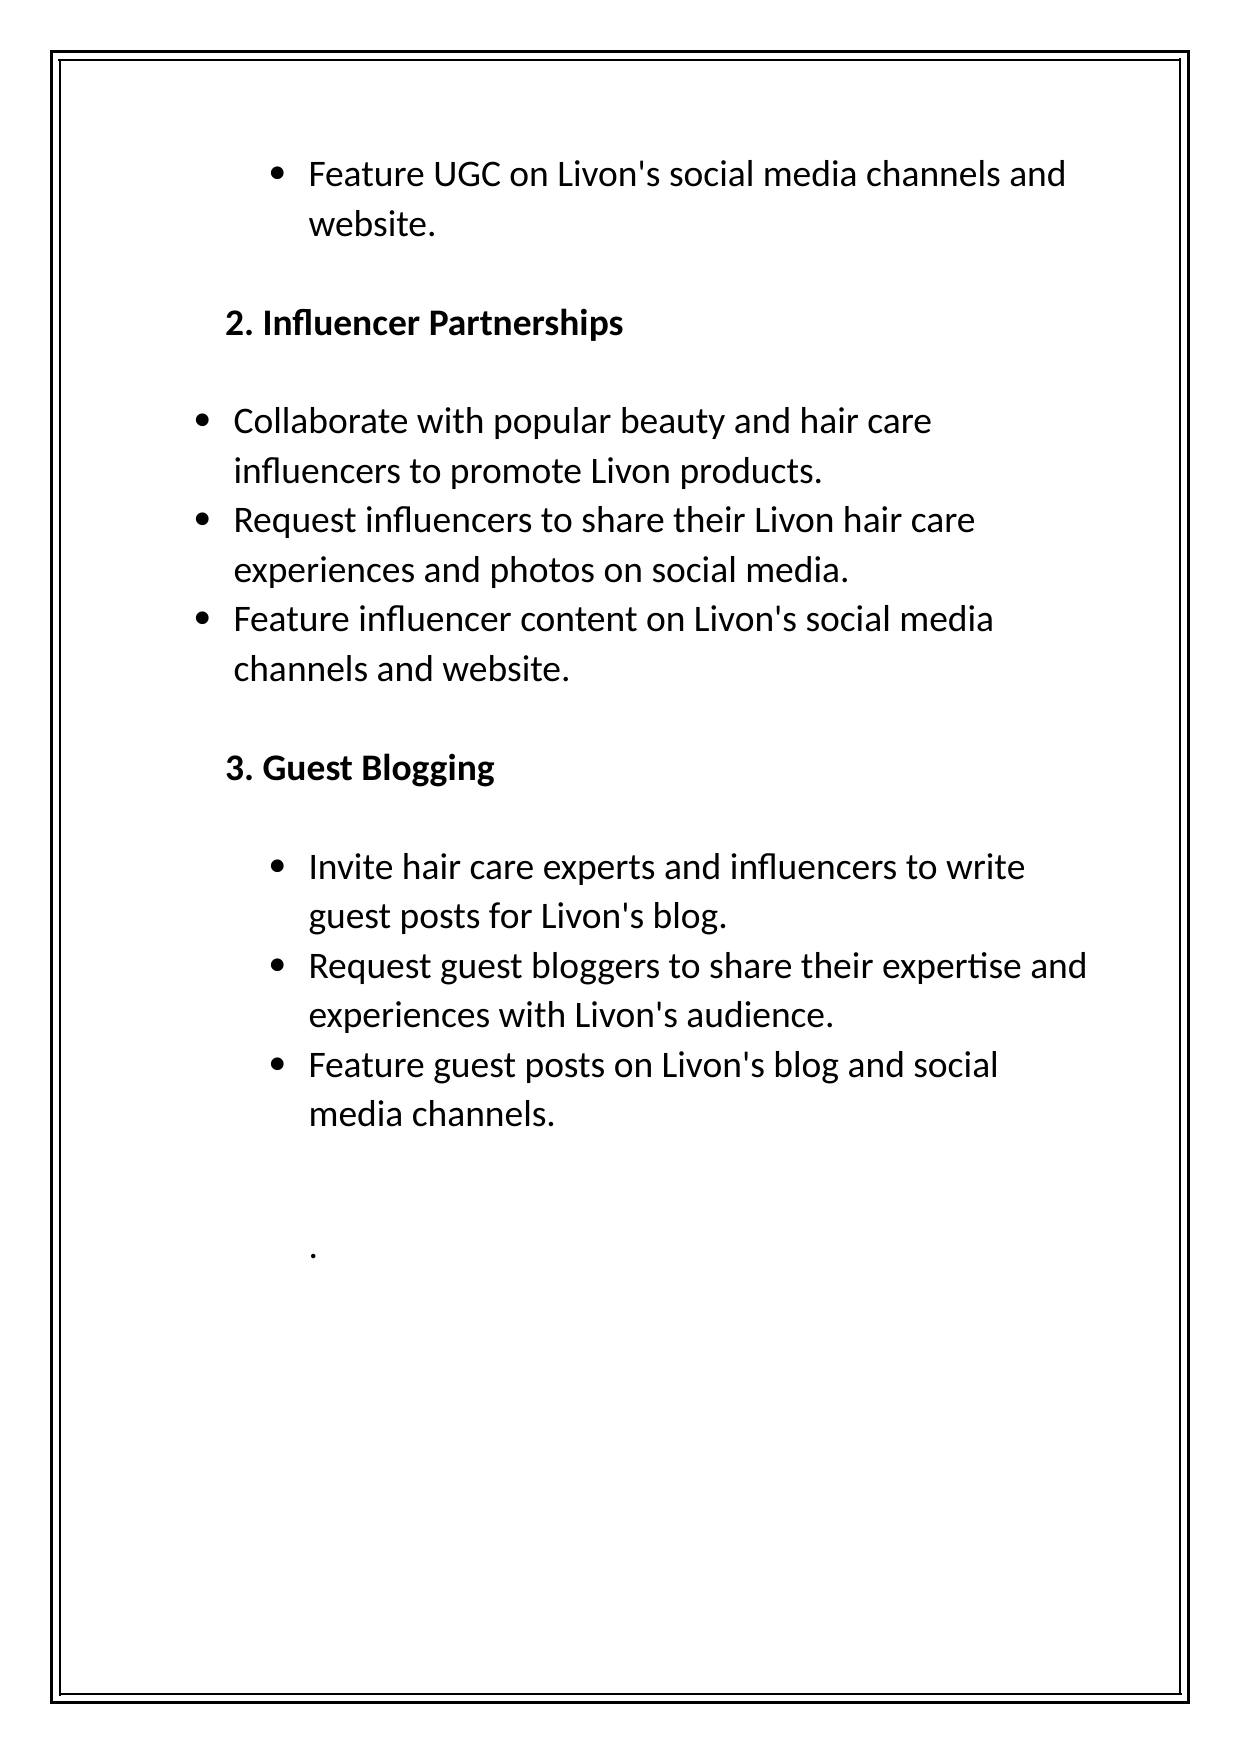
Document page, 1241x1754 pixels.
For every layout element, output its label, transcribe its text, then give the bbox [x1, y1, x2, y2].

list Feature guest posts on Livon's blog and social media channels. [271, 1041, 1090, 1136]
list . [308, 1222, 1090, 1268]
list Feature influencer content on Livon's social media channels and website. [196, 595, 1090, 691]
list Feature UGC on Livon's social media channels and website. [271, 150, 1090, 245]
list Collaborate with popular beauty and hair care influencers to promote Livon products. [196, 397, 1090, 493]
list Request influencers to share their Livon hair care experiences and photos on social media. [196, 496, 1090, 592]
list 3. Guest Blogging [225, 744, 1090, 789]
list Request guest bloggers to share their expertise and experiences with Livon's audience. [271, 942, 1090, 1037]
list Invite hair care experts and influencers to write guest posts for Livon's blog. [271, 843, 1090, 938]
list Influencer Partnerships [225, 298, 1090, 344]
